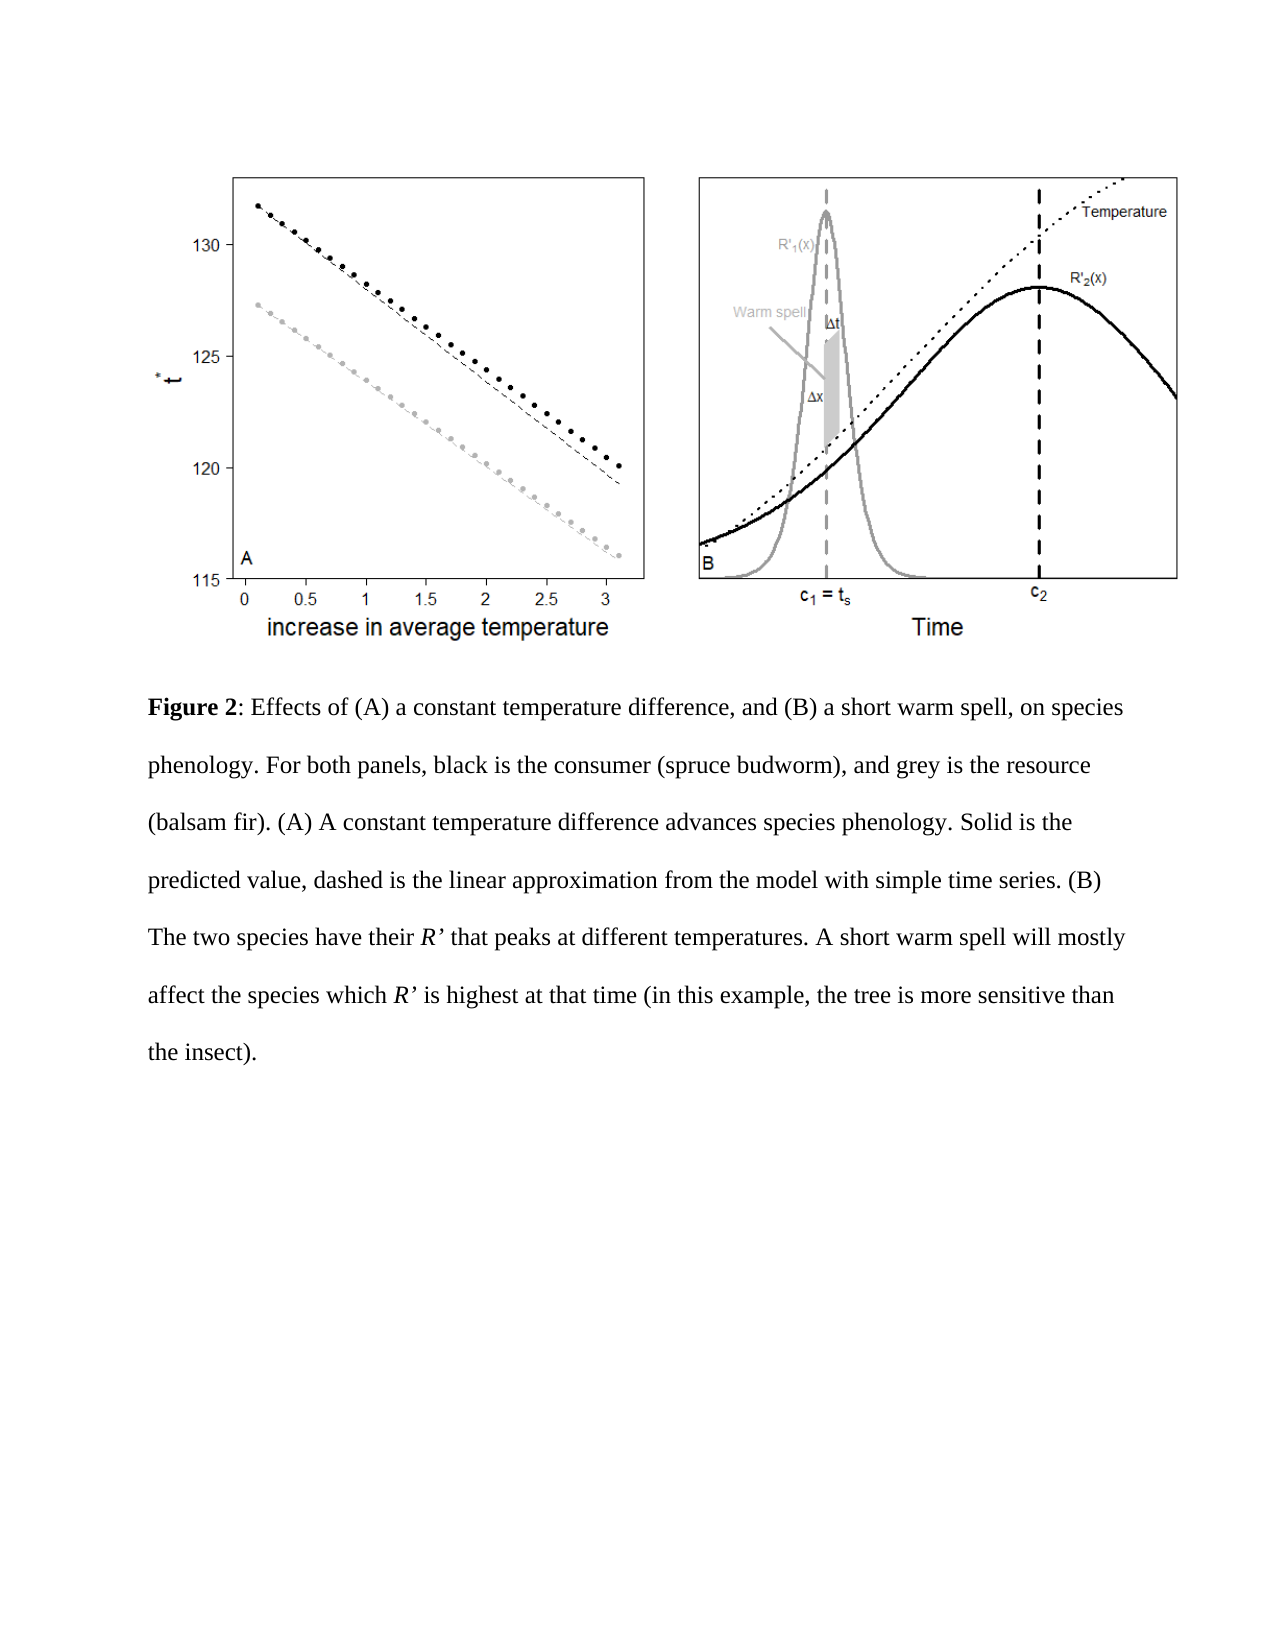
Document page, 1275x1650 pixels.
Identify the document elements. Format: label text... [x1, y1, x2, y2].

picture [147, 147, 1190, 648]
text Figure 2: Effects of (A) a constant temperature difference, and (B) a short warm spell, on species phenology. For both panels, black is the consumer (spruce budworm), and grey is the resource (balsam fir). (A) A constant temperature difference advances species phenology. Solid is the predicted value, dashed is the linear approximation from the model with simple time series. (B) The two species have their R’ that peaks at different temperatures. A short warm spell will mostly affect the species which R’ is highest at that time (in this example, the tree is more sensitive than the insect). [148, 692, 1127, 1066]
